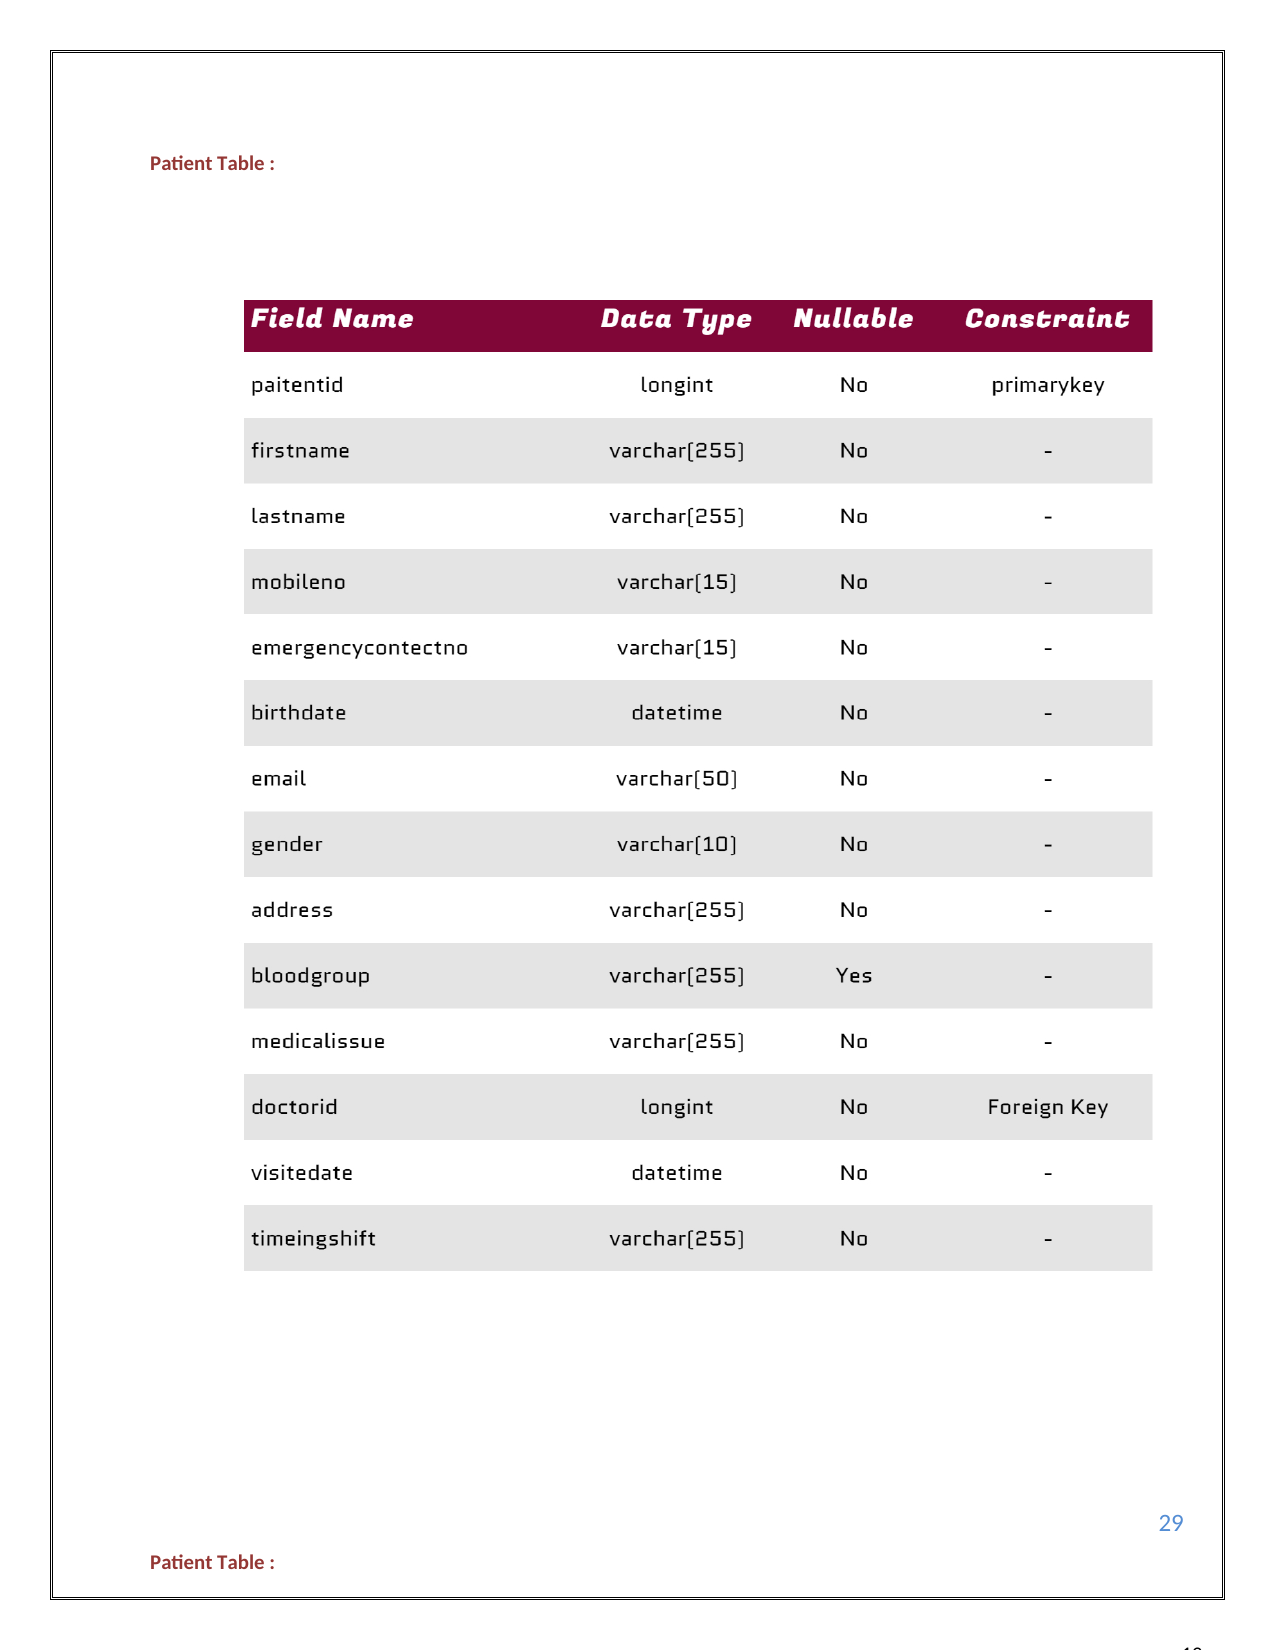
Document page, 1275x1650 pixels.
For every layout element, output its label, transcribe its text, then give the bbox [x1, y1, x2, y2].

list Patient Table : [150, 150, 1125, 175]
list Patient Table : [150, 1549, 1125, 1575]
picture [150, 300, 1189, 1275]
